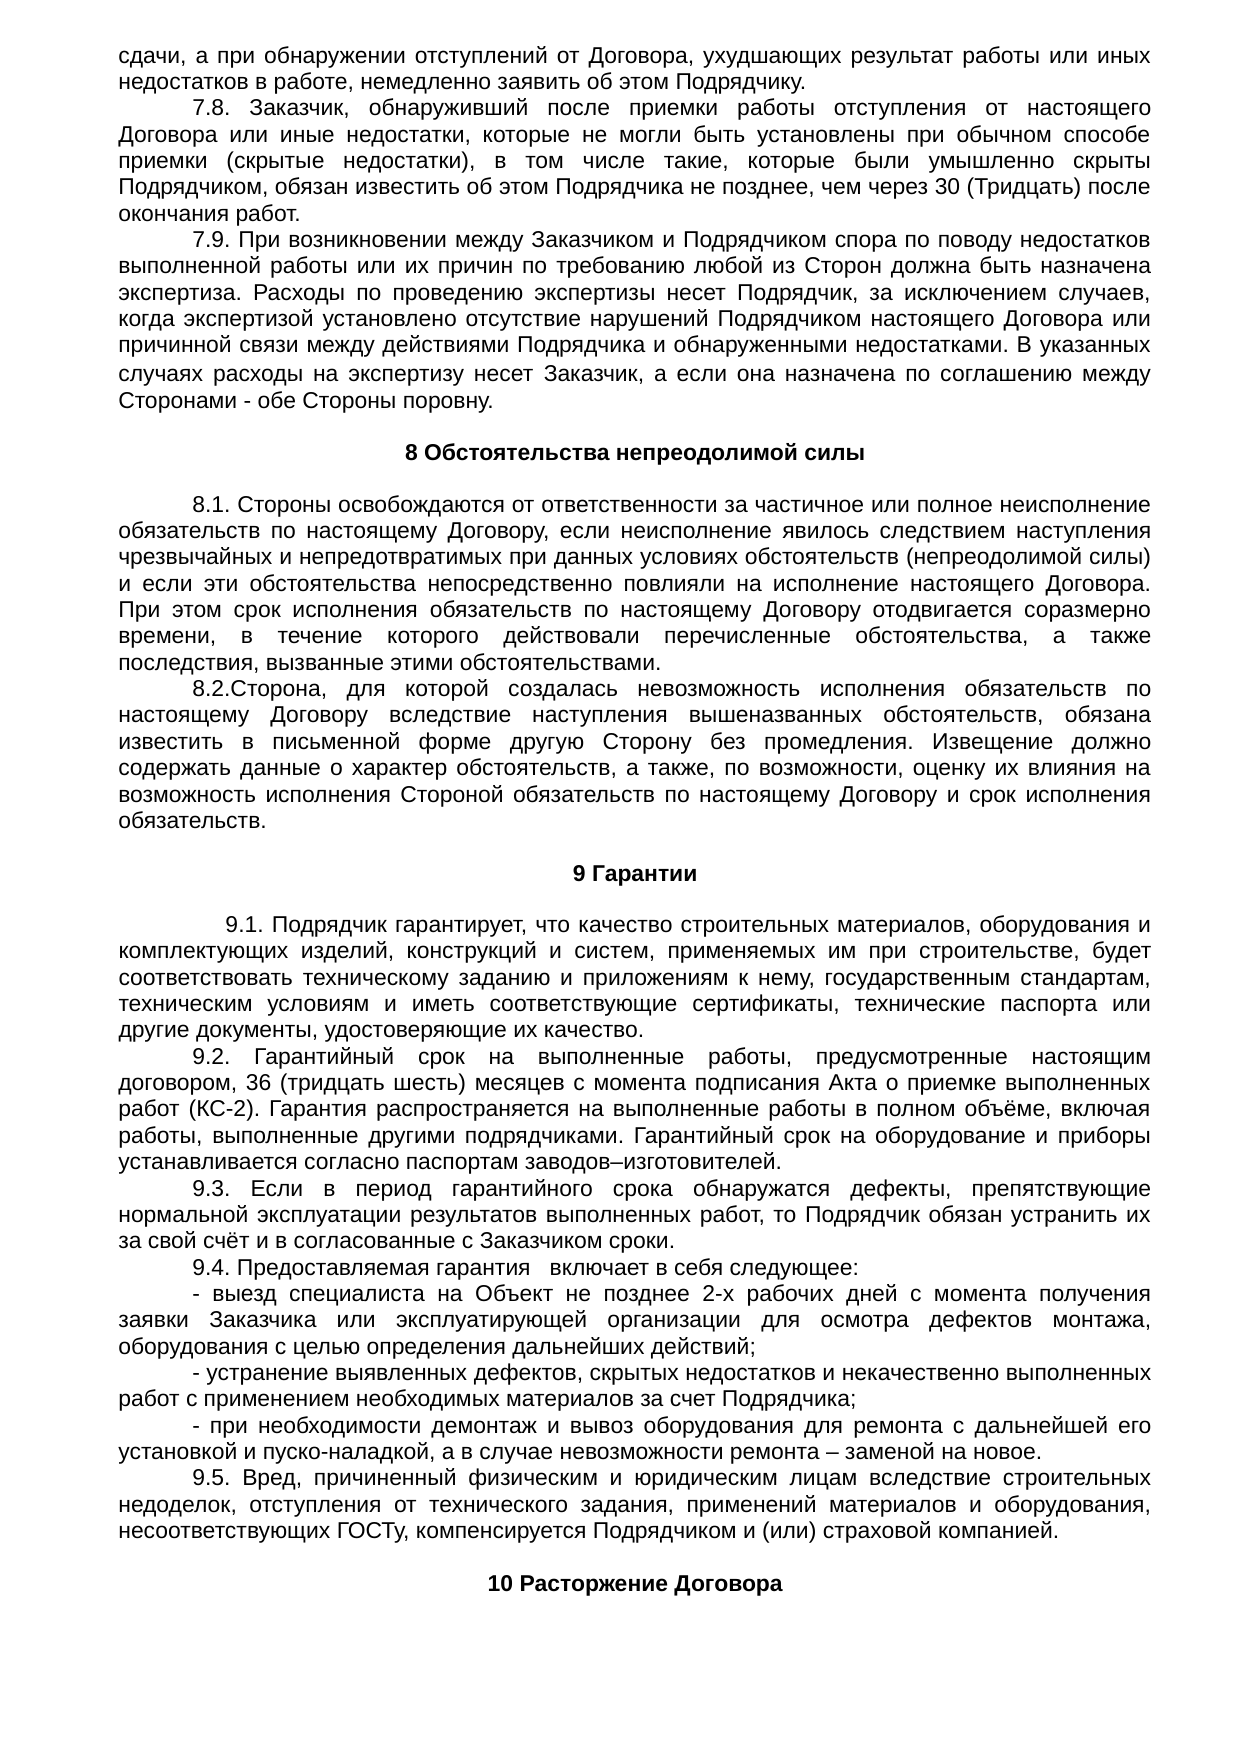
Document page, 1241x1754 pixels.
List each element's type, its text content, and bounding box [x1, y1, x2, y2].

text 8 Обстоятельства непреодолимой силы [118, 439, 1152, 466]
text 7.9. При возникновении между Заказчиком и Подрядчиком спора по поводу недостатков выполненной работы или их причин по требованию любой из Сторон должна быть назначена экспертиза. Расходы по проведению экспертизы несет Подрядчик, за исключением случаев, когда экспертизой установлено отсутствие нарушений Подрядчиком настоящего Договора или причинной связи между действиями Подрядчика и обнаруженными недостатками. В указанных случаях расходы на экспертизу несет Заказчик, а если она назначена по соглашению между Сторонами - обе Стороны поровну. [118, 226, 1152, 413]
subtitle 9 Гарантии [118, 859, 1152, 886]
subtitle 9.1. Подрядчик гарантирует, что качество строительных материалов, оборудования и комплектующих изделий, конструкций и систем, применяемых им при строительстве, будет соответствовать техническому заданию и приложениям к нему, государственным стандартам, техническим условиям и иметь соответствующие сертификаты, технические паспорта или другие документы, удостоверяющие их качество. [118, 911, 1152, 1043]
text 9.4. Предоставляемая гарантия включает в себя следующее: [118, 1253, 1152, 1280]
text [118, 42, 1152, 94]
text - устранение выявленных дефектов, скрытых недостатков и некачественно выполненных работ с применением необходимых материалов за счет Подрядчика; [118, 1359, 1152, 1412]
text 8.1. Стороны освобождаются от ответственности за частичное или полное неисполнение обязательств по настоящему Договору, если неисполнение явилось следствием наступления чрезвычайных и непредотвратимых при данных условиях обстоятельств (непреодолимой силы) и если эти обстоятельства непосредственно повлияли на исполнение настоящего Договора. При этом срок исполнения обязательств по настоящему Договору отодвигается соразмерно времени, в течение которого действовали перечисленные обстоятельства, а также последствия, вызванные этими обстоятельствами. [118, 491, 1152, 675]
text 9.3. Если в период гарантийного срока обнаружатся дефекты, препятствующие нормальной эксплуатации результатов выполненных работ, то Подрядчик обязан устранить их за свой счёт и в согласованные с Заказчиком сроки. [118, 1174, 1152, 1253]
text - при необходимости демонтаж и вывоз оборудования для ремонта с дальнейшей его установкой и пуско-наладкой, а в случае невозможности ремонта – заменой на новое. [118, 1412, 1152, 1464]
list Расторжение Договора [118, 1570, 1152, 1596]
text 9.5. Вред, причиненный физическим и юридическим лицам вследствие строительных недоделок, отступления от технического задания, применений материалов и оборудования, несоответствующих ГОСТу, компенсируется Подрядчиком и (или) страховой компанией. [118, 1464, 1152, 1543]
text 8.2.Сторона, для которой создалась невозможность исполнения обязательств по настоящему Договору вследствие наступления вышеназванных обстоятельств, обязана известить в письменной форме другую Сторону без промедления. Извещение должно содержать данные о характер обстоятельств, а также, по возможности, оценку их влияния на возможность исполнения Стороной обязательств по настоящему Договору и срок исполнения обязательств. [118, 675, 1152, 833]
text 7.8. Заказчик, обнаруживший после приемки работы отступления от настоящего Договора или иные недостатки, которые не могли быть установлены при обычном способе приемки (скрытые недостатки), в том числе такие, которые были умышленно скрыты Подрядчиком, обязан известить об этом Подрядчика не позднее, чем через 30 (Тридцать) после окончания работ. [118, 94, 1152, 226]
text 9.2. Гарантийный срок на выполненные работы, предусмотренные настоящим договором, 36 (тридцать шесть) месяцев с момента подписания Акта о приемке выполненных работ (КС-2). Гарантия распространяется на выполненные работы в полном объёме, включая работы, выполненные другими подрядчиками. Гарантийный срок на оборудование и приборы устанавливается согласно паспортам заводов–изготовителей. [118, 1043, 1152, 1174]
text - выезд специалиста на Объект не позднее 2-х рабочих дней с момента получения заявки Заказчика или эксплуатирующей организации для осмотра дефектов монтажа, оборудования с целью определения дальнейших действий; [118, 1280, 1152, 1359]
